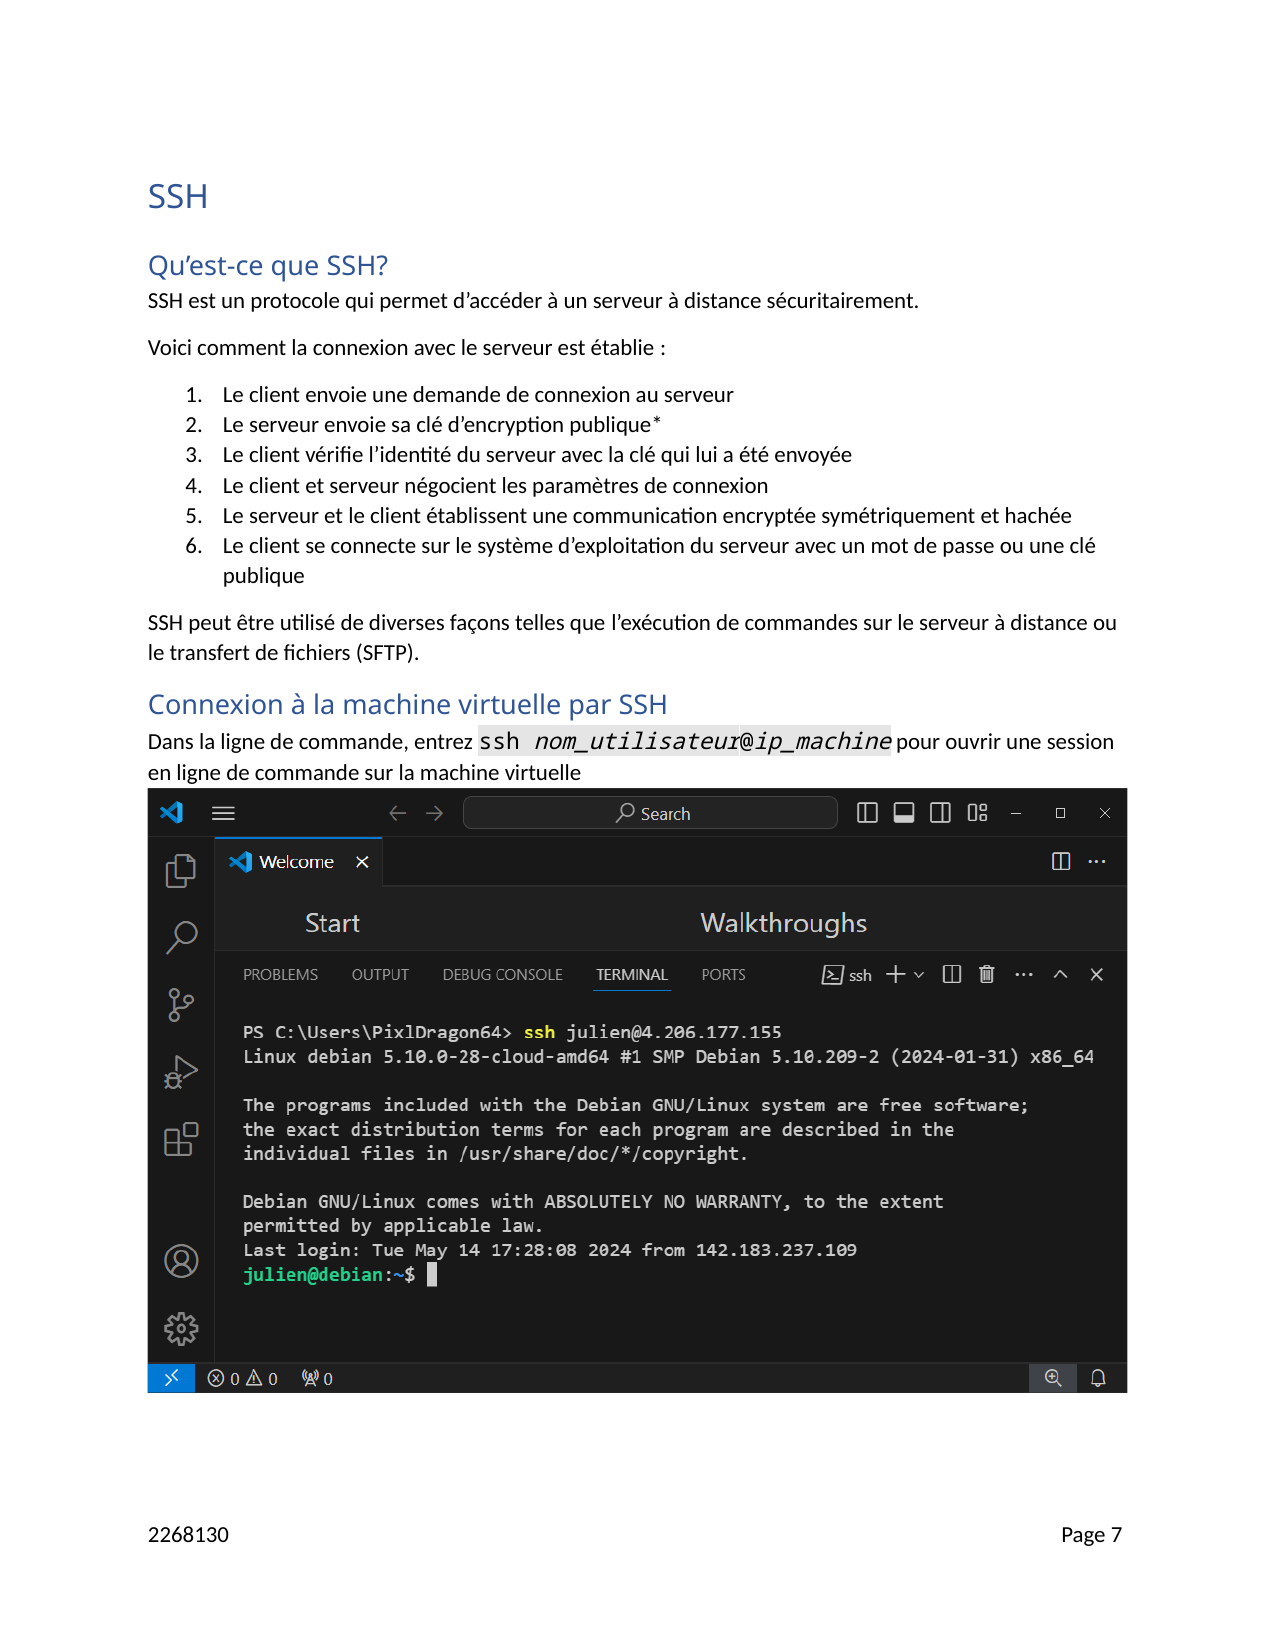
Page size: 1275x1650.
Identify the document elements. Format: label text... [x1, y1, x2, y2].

text SSH est un protocole qui permet d’accéder à un serveur à distance sécuritairement. [148, 286, 1127, 314]
text Dans la ligne de commande, entrez ssh nom_utilisateur@ip_machine pour ouvrir une session en ligne de commande sur la machine virtuelle [148, 725, 1127, 788]
list Le client se connecte sur le système d’exploitation du serveur avec un mot de passe ou une clé publique [185, 531, 1127, 589]
picture [147, 788, 1128, 1393]
subtitle Qu’est-ce que SSH? [148, 247, 1127, 283]
list Le client vérifie l’identité du serveur avec la clé qui lui a été envoyée [185, 441, 1127, 468]
subtitle SSH [148, 173, 1127, 218]
list Le serveur envoie sa clé d’encryption publique* [185, 410, 1127, 438]
subtitle Connexion à la machine virtuelle par SSH [148, 685, 1127, 722]
list Le serveur et le client établissent une communication encryptée symétriquement et hachée [185, 501, 1127, 529]
text Voici comment la connexion avec le serveur est établie : [148, 333, 1127, 361]
list Le client envoie une demande de connexion au serveur [185, 380, 1127, 408]
text SSH peut être utilisé de diverses façons telles que l’exécution de commandes sur le serveur à distance ou le transfert de fichiers (SFTP). [148, 608, 1127, 666]
list Le client et serveur négocient les paramètres de connexion [185, 471, 1127, 499]
